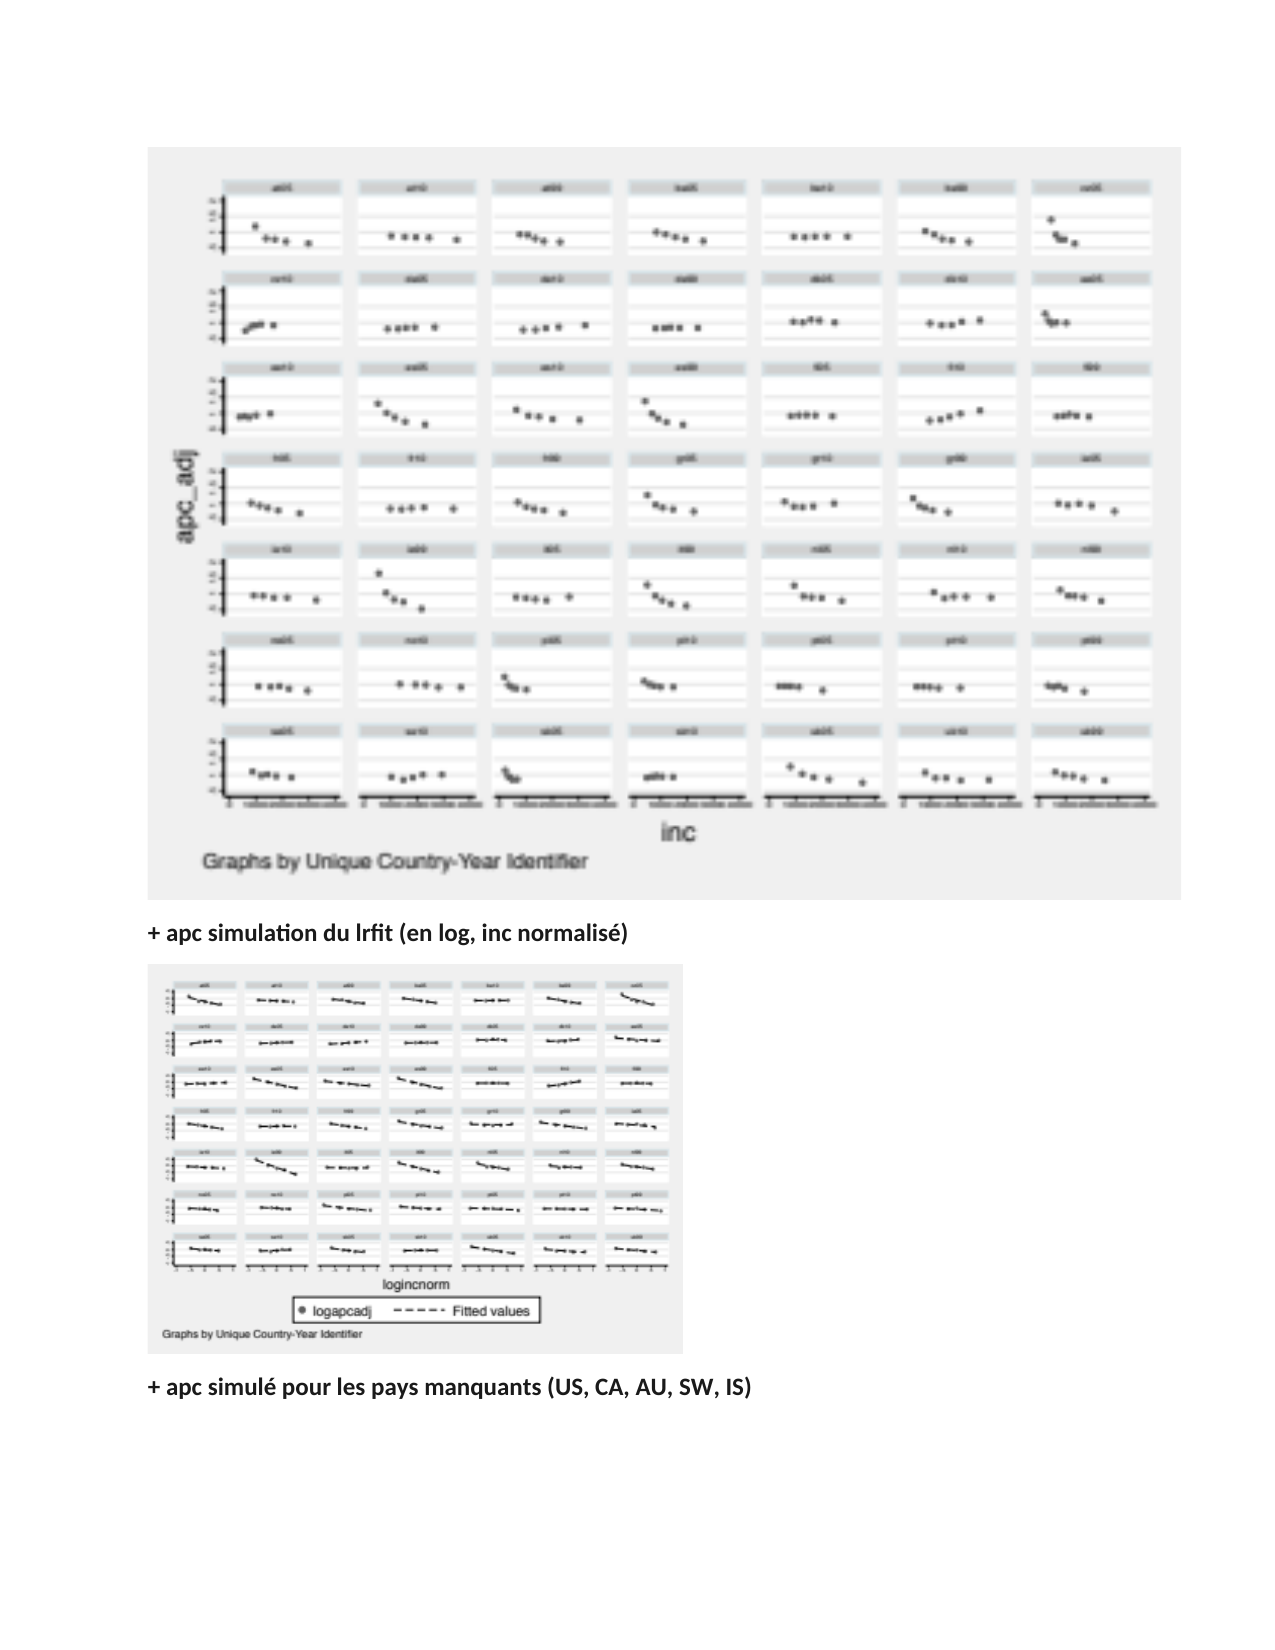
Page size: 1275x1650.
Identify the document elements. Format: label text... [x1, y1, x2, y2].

text + apc simulation du lrfit (en log, inc normalisé) [148, 917, 1127, 947]
text + apc simulé pour les pays manquants (US, CA, AU, SW, IS) [148, 1371, 1127, 1401]
